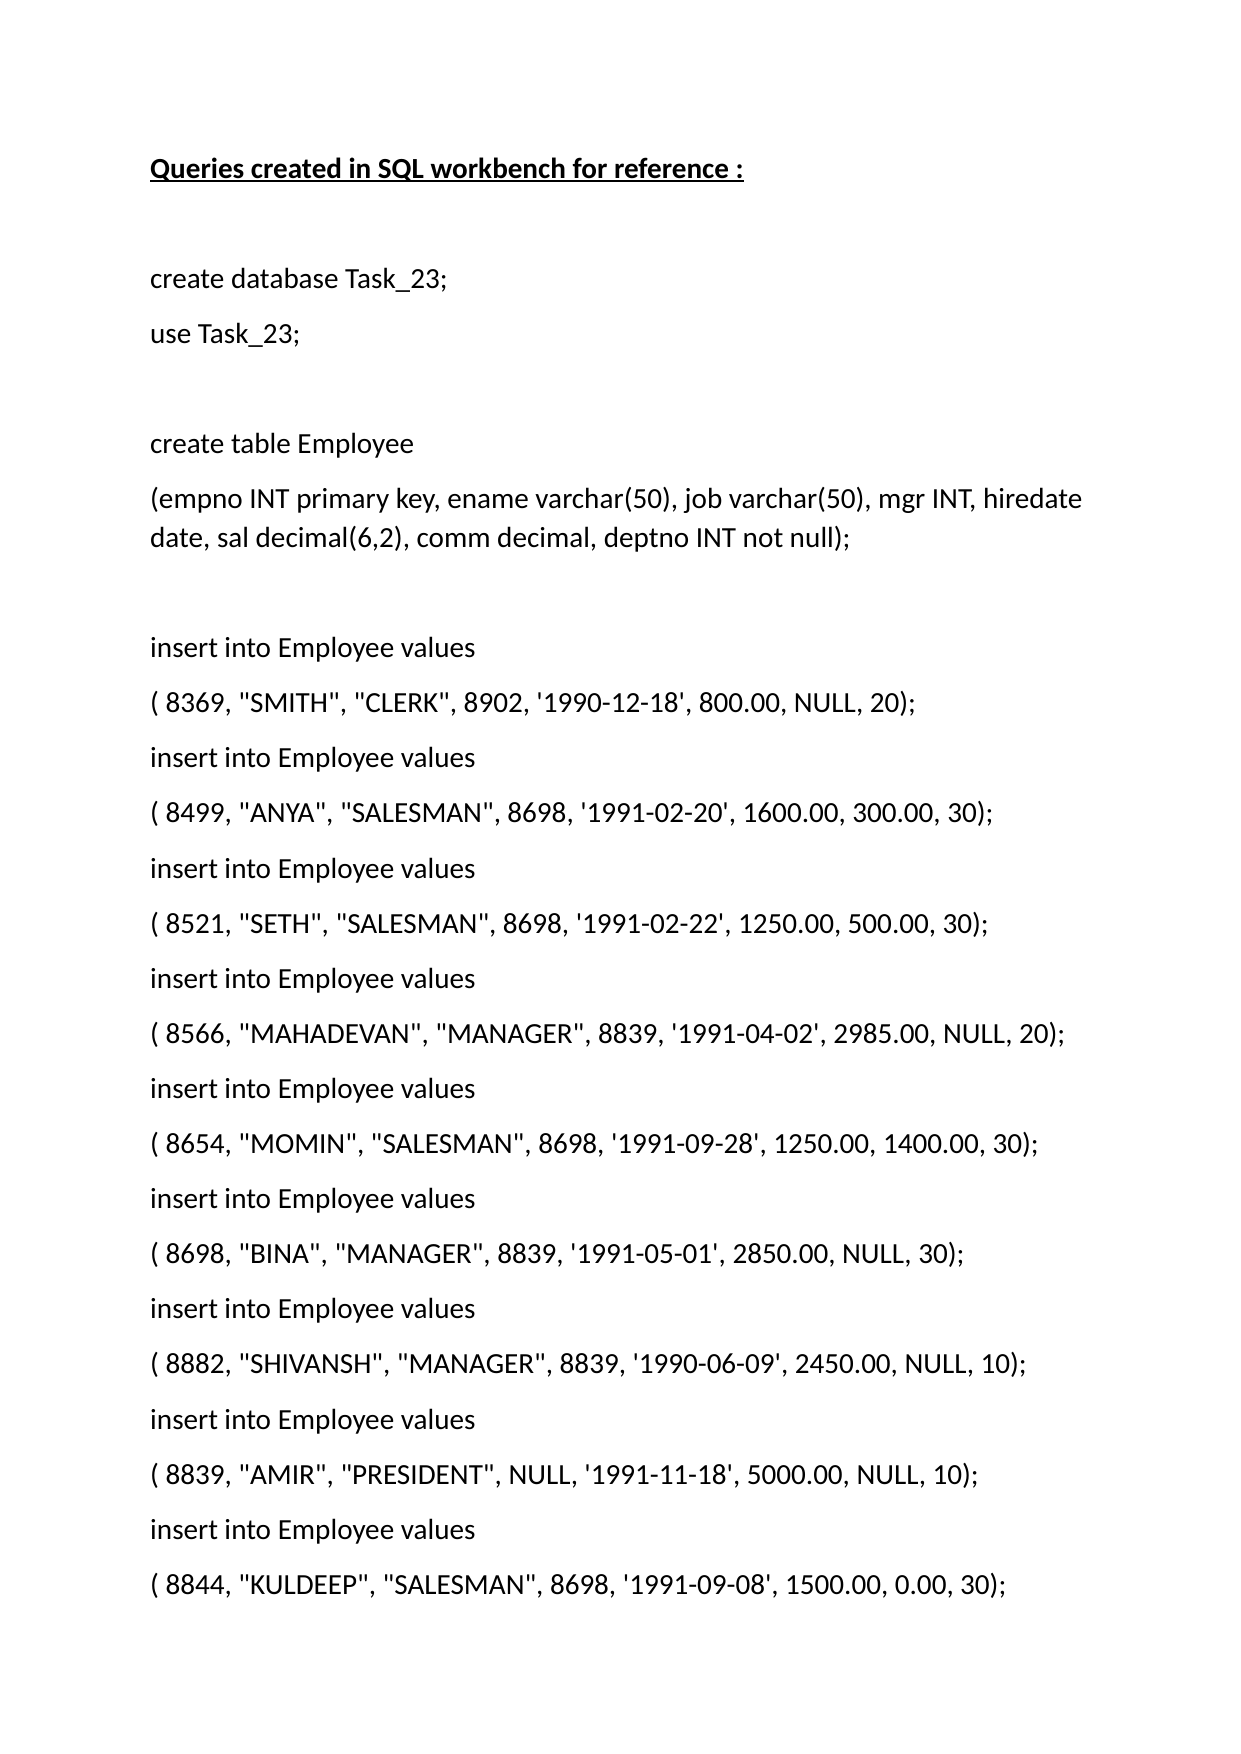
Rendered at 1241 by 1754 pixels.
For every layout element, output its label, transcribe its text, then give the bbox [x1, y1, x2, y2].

text ( 8499, "ANYA", "SALESMAN", 8698, '1991-02-20', 1600.00, 300.00, 30); [150, 794, 1090, 830]
text ( 8521, "SETH", "SALESMAN", 8698, '1991-02-22', 1250.00, 500.00, 30); [150, 905, 1090, 940]
text insert into Employee values [150, 629, 1090, 665]
text (empno INT primary key, ename varchar(50), job varchar(50), mgr INT, hiredate date, sal decimal(6,2), comm decimal, deptno INT not null); [150, 481, 1090, 555]
text ( 8882, "SHIVANSH", "MANAGER", 8839, '1990-06-09', 2450.00, NULL, 10); [150, 1346, 1090, 1381]
text ( 8698, "BINA", "MANAGER", 8839, '1991-05-01', 2850.00, NULL, 30); [150, 1235, 1090, 1271]
text create table Employee [150, 426, 1090, 461]
text insert into Employee values [150, 1401, 1090, 1436]
text ( 8566, "MAHADEVAN", "MANAGER", 8839, '1991-04-02', 2985.00, NULL, 20); [150, 1015, 1090, 1051]
text insert into Employee values [150, 1511, 1090, 1547]
text ( 8369, "SMITH", "CLERK", 8902, '1990-12-18', 800.00, NULL, 20); [150, 684, 1090, 720]
text create database Task_23; [150, 260, 1090, 296]
text ( 8839, "AMIR", "PRESIDENT", NULL, '1991-11-18', 5000.00, NULL, 10); [150, 1456, 1090, 1491]
text use Task_23; [150, 315, 1090, 351]
text insert into Employee values [150, 1180, 1090, 1216]
text insert into Employee values [150, 1291, 1090, 1326]
text ( 8654, "MOMIN", "SALESMAN", 8698, '1991-09-28', 1250.00, 1400.00, 30); [150, 1125, 1090, 1161]
text insert into Employee values [150, 739, 1090, 775]
text Queries created in SQL workbench for reference : [150, 150, 1090, 186]
text insert into Employee values [150, 960, 1090, 996]
text ( 8844, "KULDEEP", "SALESMAN", 8698, '1991-09-08', 1500.00, 0.00, 30); [150, 1566, 1090, 1602]
text insert into Employee values [150, 1070, 1090, 1106]
text insert into Employee values [150, 850, 1090, 885]
